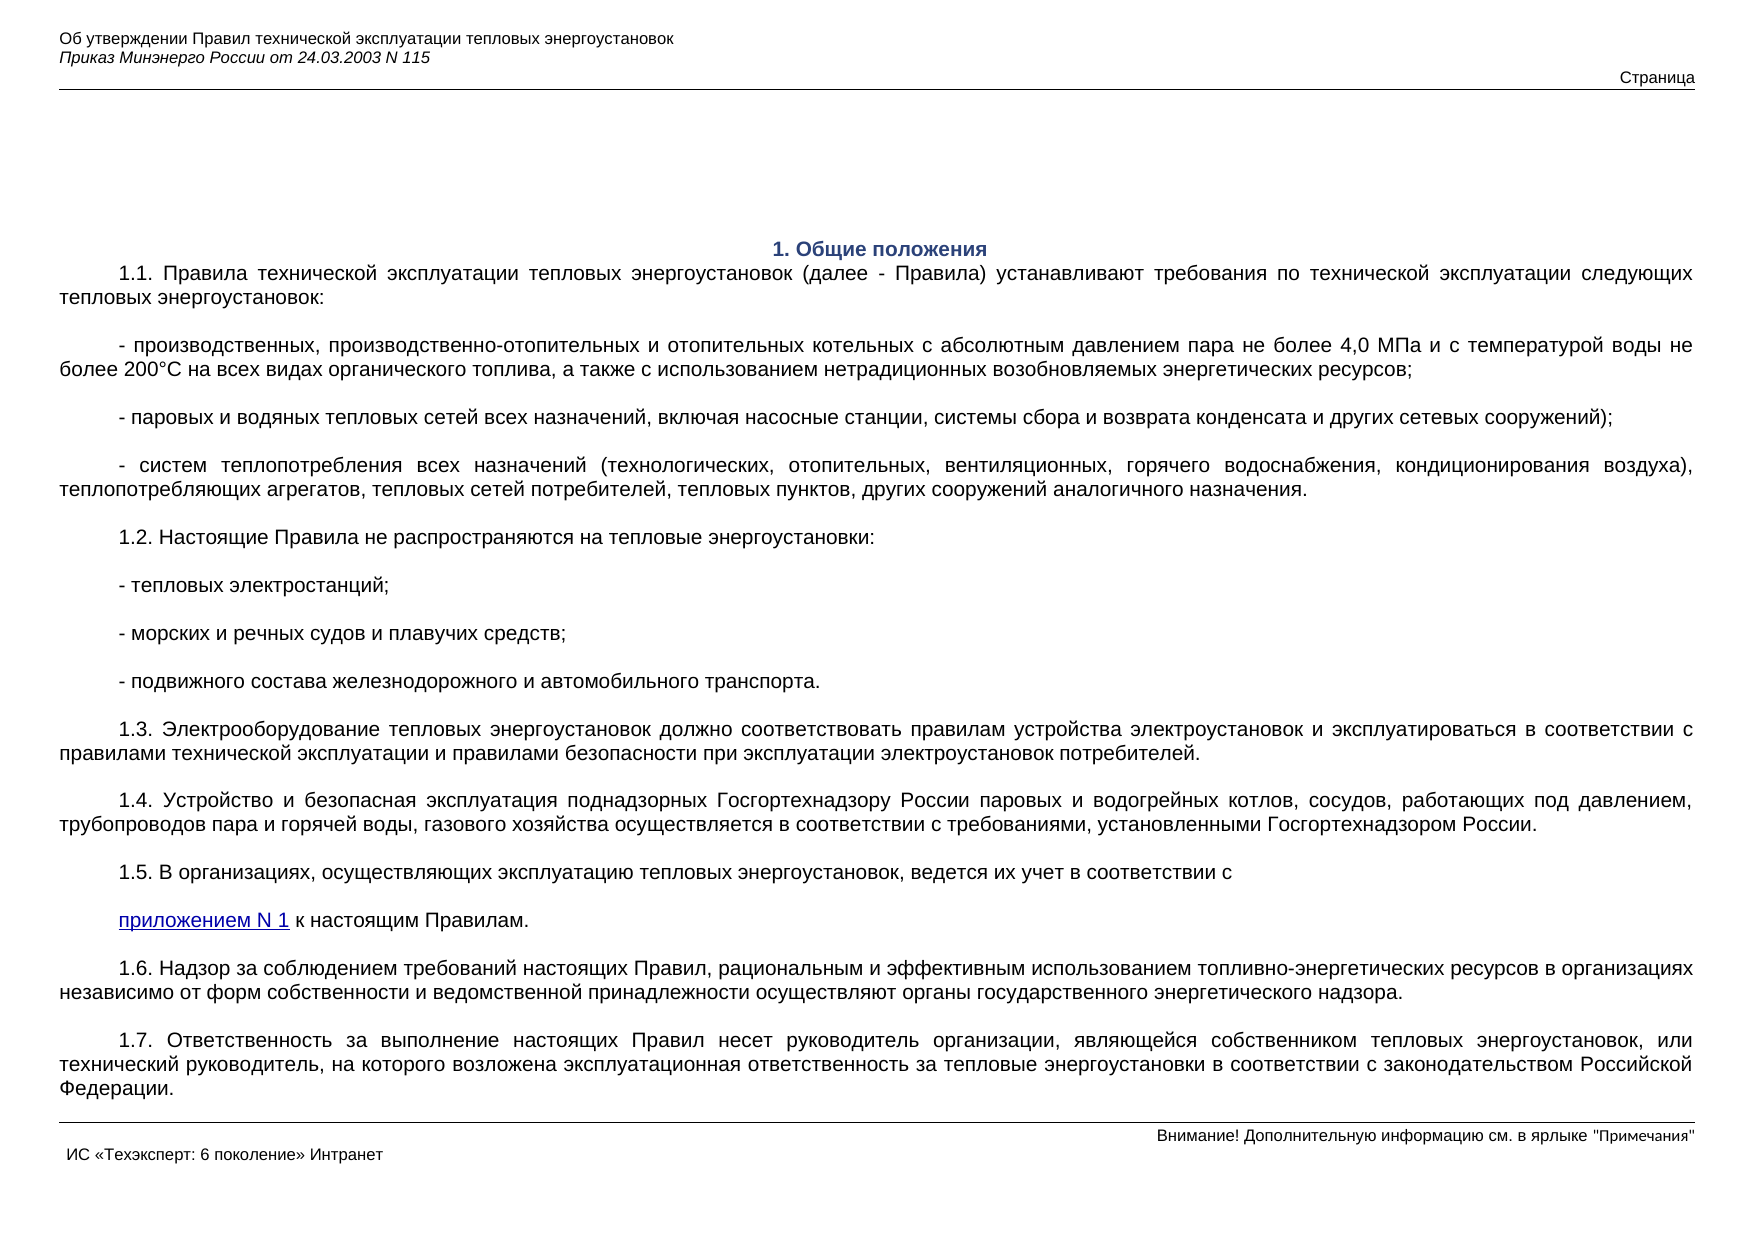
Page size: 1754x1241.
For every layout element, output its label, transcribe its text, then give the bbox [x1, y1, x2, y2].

text - тепловых электростанций; [59, 573, 1695, 597]
text - подвижного состава железнодорожного и автомобильного транспорта. [59, 668, 1695, 692]
text приложением N 1 к настоящим Правилам. [59, 908, 1695, 932]
text 1.1. Правила технической эксплуатации тепловых энергоустановок (далее - Правила) устанавливают требования по технической эксплуатации следующих тепловых энергоустановок: [59, 261, 1695, 309]
text 1.5. В организациях, осуществляющих эксплуатацию тепловых энергоустановок, ведется их учет в соответствии с [59, 860, 1695, 884]
text 1.7. Ответственность за выполнение настоящих Правил несет руководитель организации, являющейся собственником тепловых энергоустановок, или технический руководитель, на которого возложена эксплуатационная ответственность за тепловые энергоустановки в соответствии с законодательством Российской Федерации. [59, 1028, 1695, 1100]
text 1. Общие положения [59, 237, 1695, 261]
text 1.6. Надзор за соблюдением требований настоящих Правил, рациональным и эффективным использованием топливно-энергетических ресурсов в организациях независимо от форм собственности и ведомственной принадлежности осуществляют органы государственного энергетического надзора. [59, 956, 1695, 1004]
text - паровых и водяных тепловых сетей всех назначений, включая насосные станции, системы сбора и возврата конденсата и других сетевых сооружений); [59, 405, 1695, 429]
text - морских и речных судов и плавучих средств; [59, 621, 1695, 644]
text 1.2. Настоящие Правила не распространяются на тепловые энергоустановки: [59, 525, 1695, 549]
text - производственных, производственно-отопительных и отопительных котельных с абсолютным давлением пара не более 4,0 МПа и с температурой воды не более 200°С на всех видах органического топлива, а также с использованием нетрадиционных возобновляемых энергетических ресурсов; [59, 333, 1695, 381]
text 1.3. Электрооборудование тепловых энергоустановок должно соответствовать правилам устройства электроустановок и эксплуатироваться в соответствии с правилами технической эксплуатации и правилами безопасности при эксплуатации электроустановок потребителей. [59, 716, 1695, 764]
text 1.4. Устройство и безопасная эксплуатация поднадзорных Госгортехнадзору России паровых и водогрейных котлов, сосудов, работающих под давлением, трубопроводов пара и горячей воды, газового хозяйства осуществляется в соответствии с требованиями, установленными Госгортехнадзором России. [59, 788, 1695, 836]
text - систем теплопотребления всех назначений (технологических, отопительных, вентиляционных, горячего водоснабжения, кондиционирования воздуха), теплопотребляющих агрегатов, тепловых сетей потребителей, тепловых пунктов, других сооружений аналогичного назначения. [59, 453, 1695, 501]
